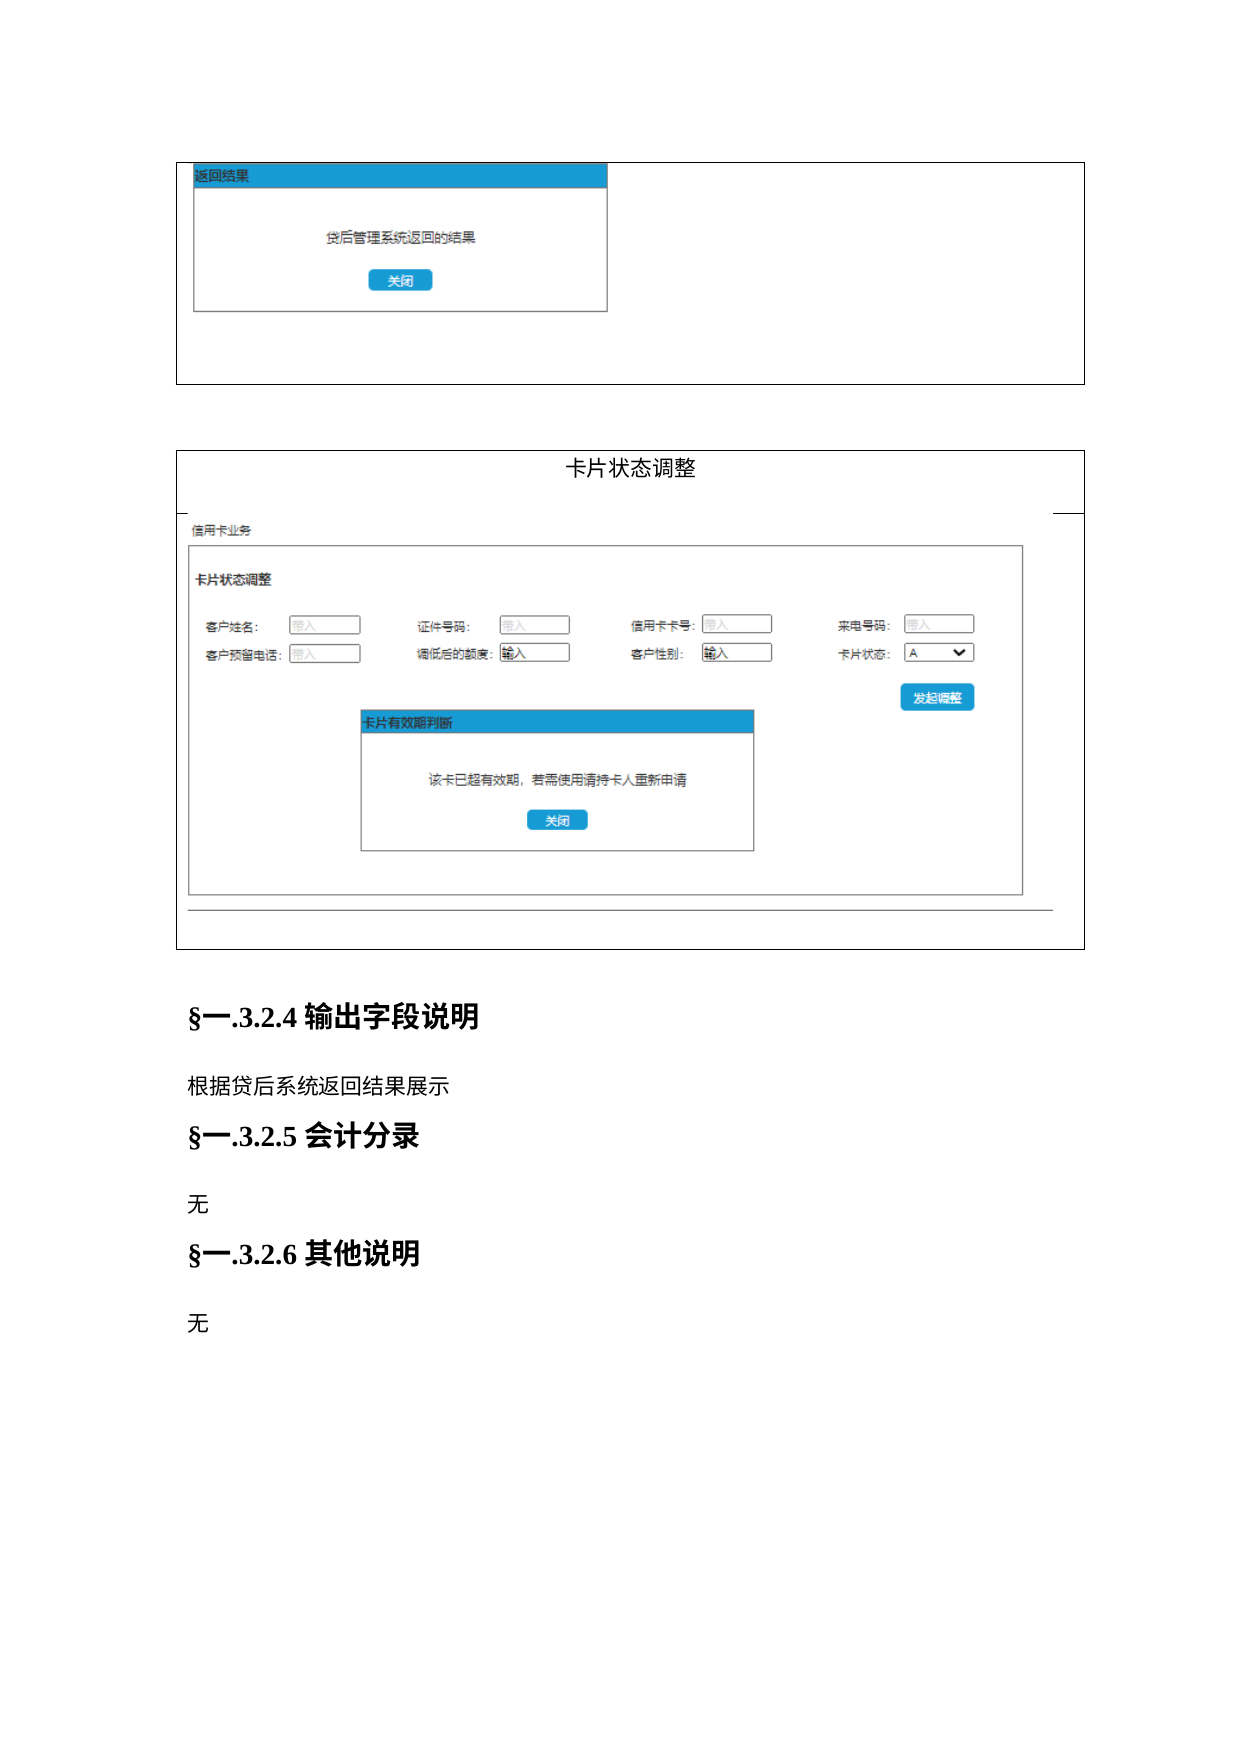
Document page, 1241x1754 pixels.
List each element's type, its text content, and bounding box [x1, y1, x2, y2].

picture [187, 513, 1053, 911]
table_cell [177, 514, 1084, 948]
table_cell [177, 163, 1084, 384]
subtitle 其他说明 [187, 1219, 1053, 1284]
table_header 卡片状态调整 [177, 451, 1084, 512]
picture [187, 163, 613, 316]
text 无 [187, 1187, 1053, 1219]
text 根据贷后系统返回结果展示 [187, 1068, 1053, 1101]
subtitle 会计分录 [187, 1101, 1053, 1166]
subtitle 输出字段说明 [187, 982, 1053, 1047]
text 无 [187, 1306, 1053, 1338]
